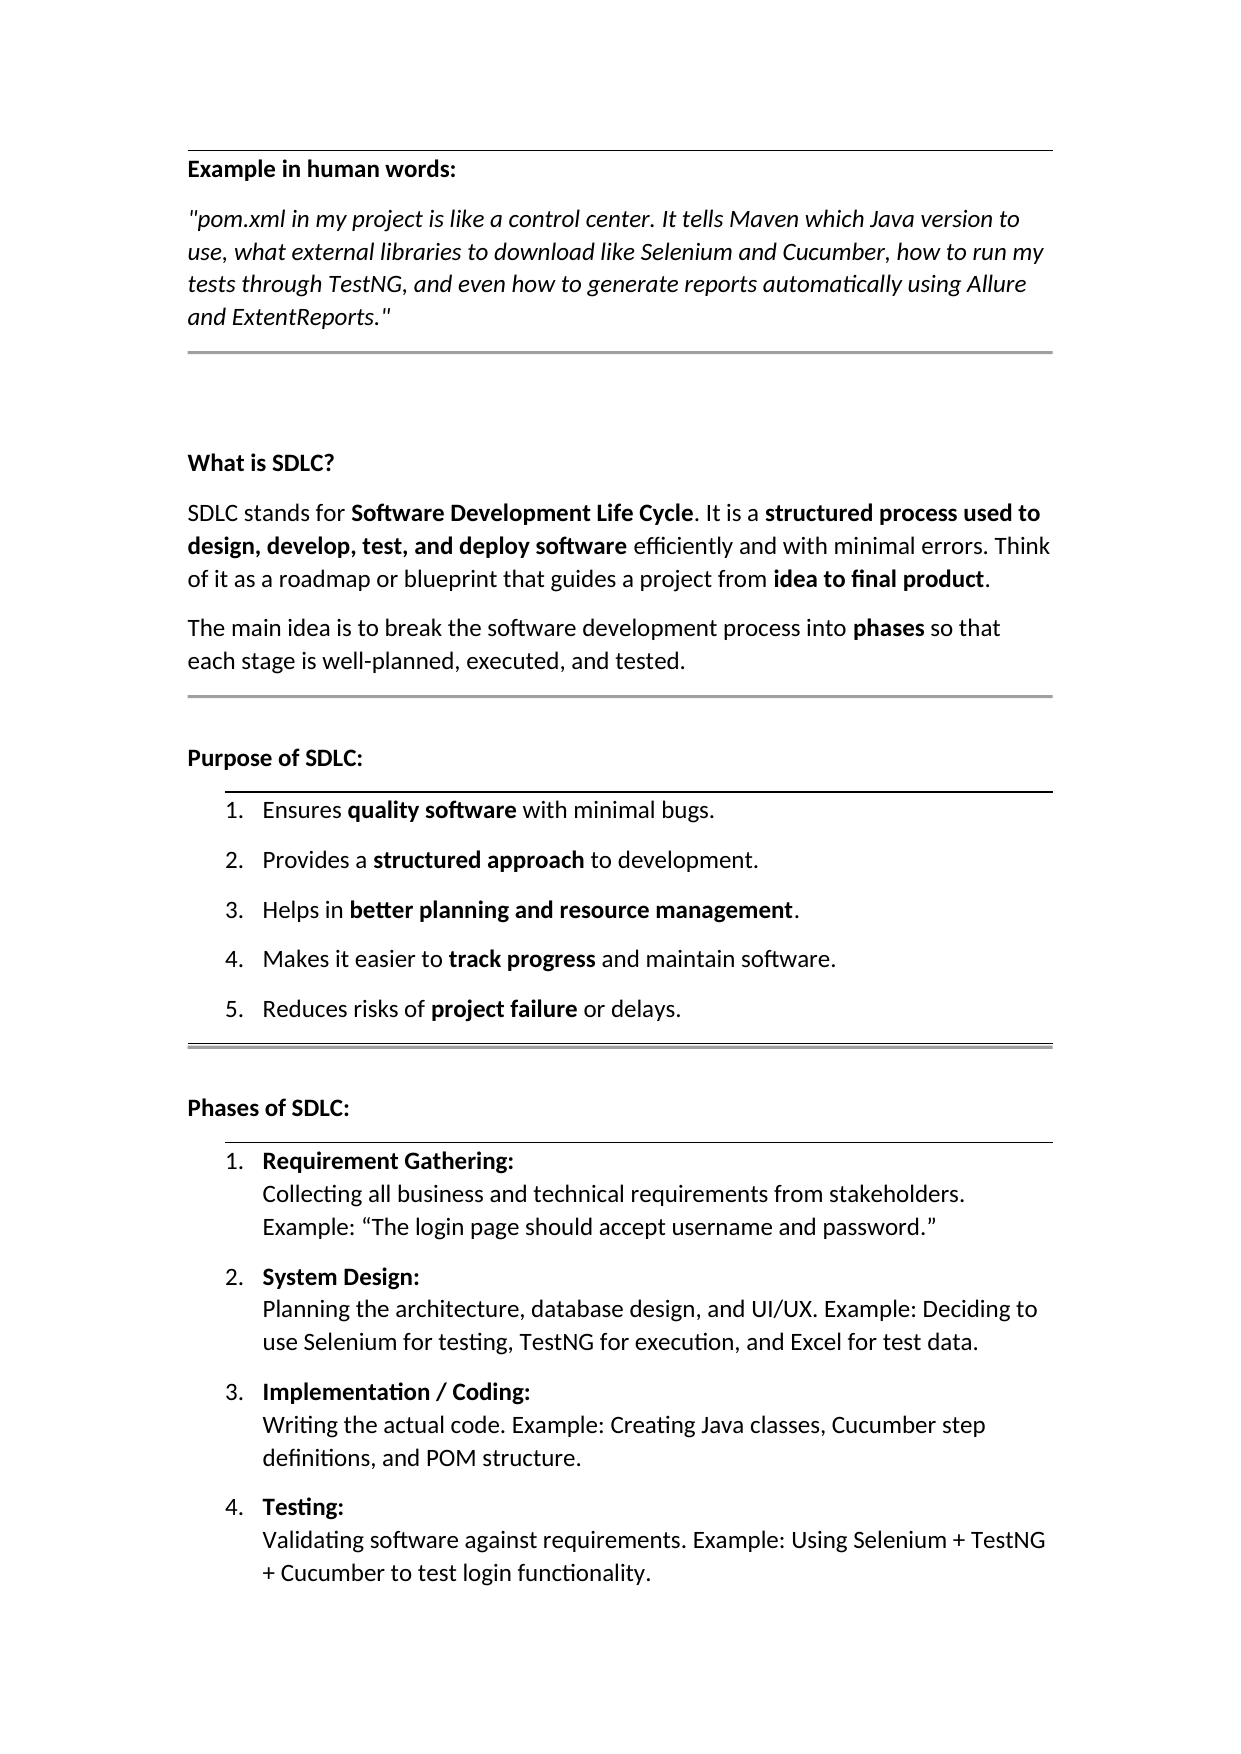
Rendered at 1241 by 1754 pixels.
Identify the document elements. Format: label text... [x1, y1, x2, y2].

text Phases of SDLC: [187, 1089, 1053, 1123]
list Provides a structured approach to development. [225, 841, 1053, 875]
list Makes it easier to track progress and maintain software. [225, 940, 1053, 974]
list Ensures quality software with minimal bugs. [225, 793, 1053, 825]
list Helps in better planning and resource management. [225, 891, 1053, 924]
text Example in human words: [187, 151, 1053, 184]
list Requirement Gathering: Collecting all business and technical requirements from stakeholders. Example: “The login page should accept username and password.” [225, 1143, 1053, 1242]
text What is SDLC? [187, 444, 1053, 478]
list Implementation / Coding: Writing the actual code. Example: Creating Java classes, Cucumber step definitions, and POM structure. [225, 1373, 1053, 1472]
list System Design: Planning the architecture, database design, and UI/UX. Example: Deciding to use Selenium for testing, TestNG for execution, and Excel for test data. [225, 1257, 1053, 1357]
text Purpose of SDLC: [187, 739, 1053, 772]
text The main idea is to break the software development process into phases so that each stage is well-planned, executed, and tested. [187, 609, 1053, 676]
text SDLC stands for Software Development Life Cycle. It is a structured process used to design, develop, test, and deploy software efficiently and with minimal errors. Think of it as a roadmap or blueprint that guides a project from idea to final product. [187, 494, 1053, 593]
text "pom.xml in my project is like a control center. It tells Maven which Java version to use, what external libraries to download like Selenium and Cucumber, how to run my tests through TestNG, and even how to generate reports automatically using Allure and ExtentReports." [187, 199, 1053, 332]
list Testing: Validating software against requirements. Example: Using Selenium + TestNG + Cucumber to test login functionality. [225, 1488, 1053, 1588]
list Reduces risks of project failure or delays. [225, 990, 1053, 1023]
